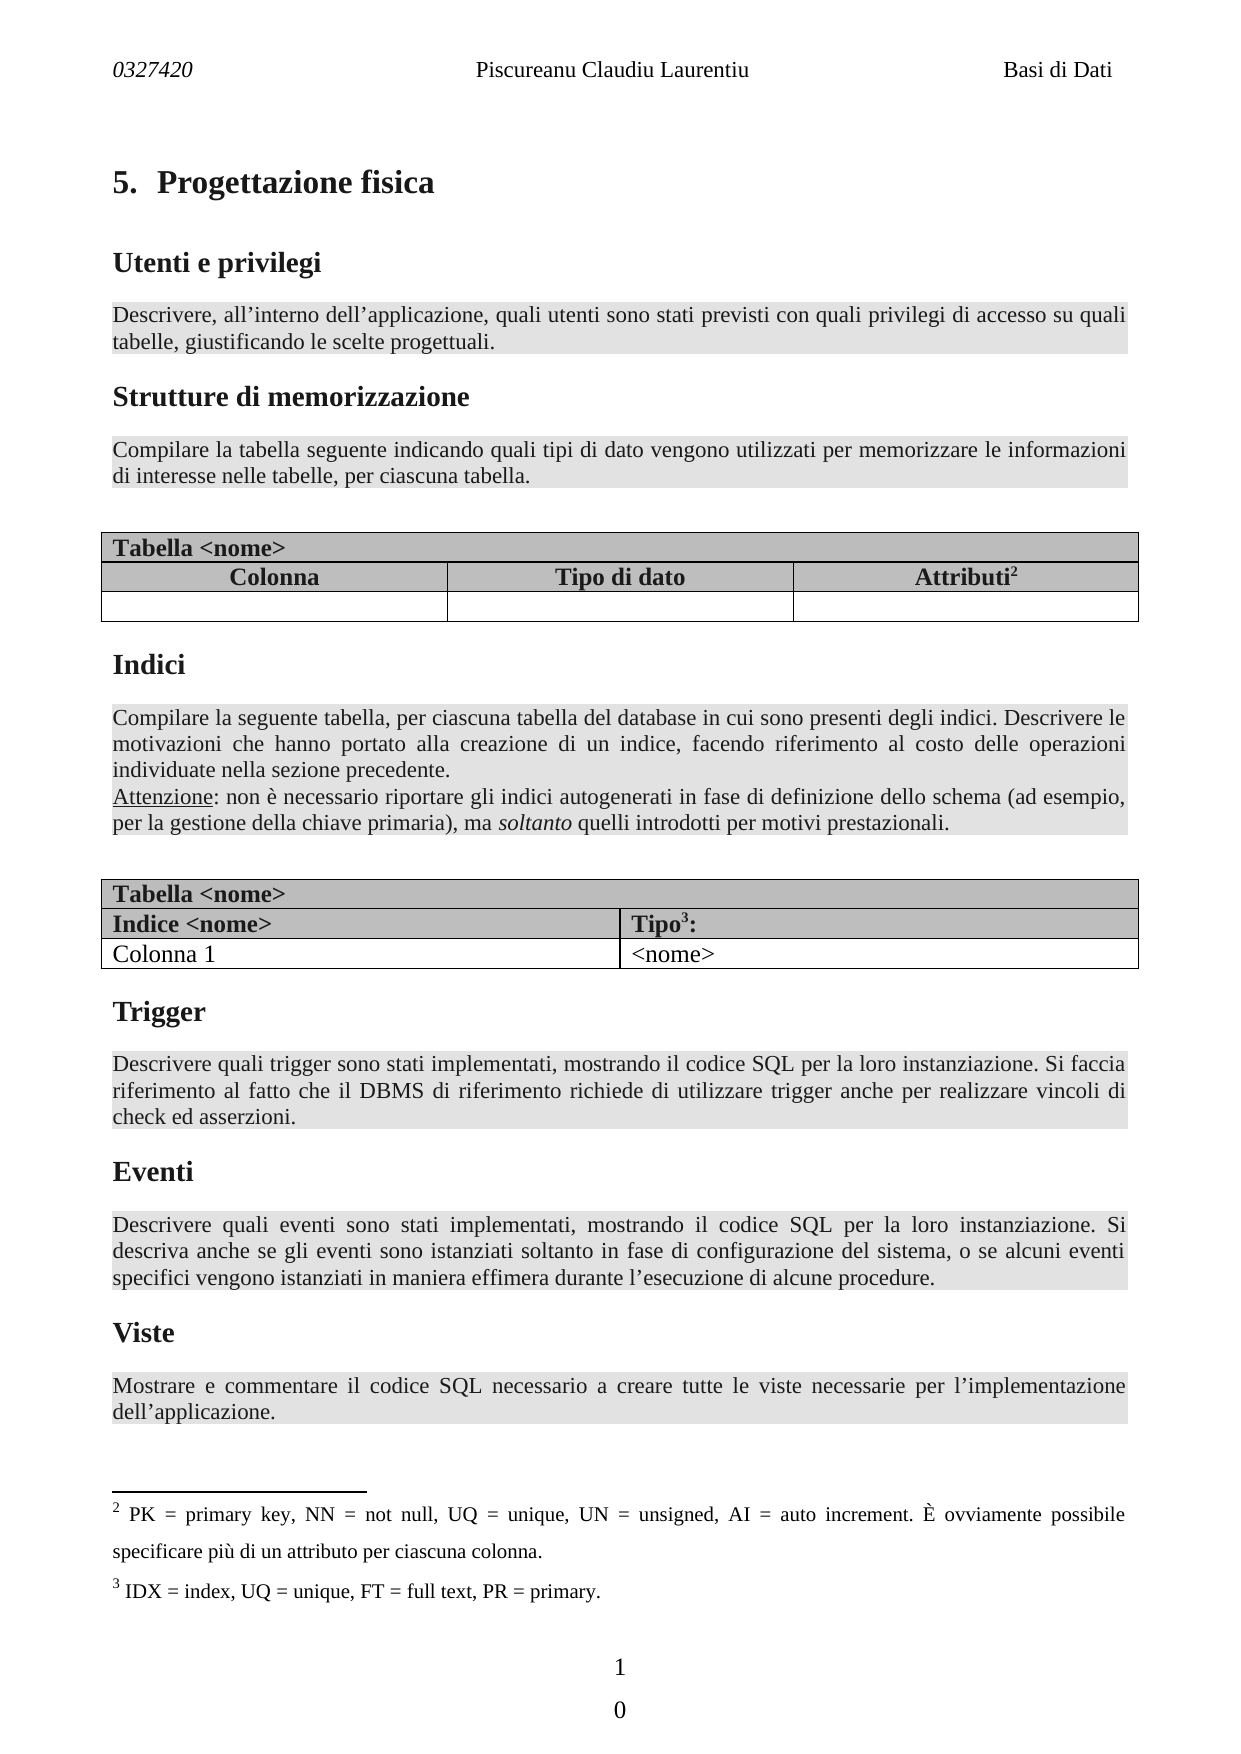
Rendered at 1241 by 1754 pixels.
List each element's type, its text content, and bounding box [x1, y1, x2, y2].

table_cell Indice <nome> [102, 909, 619, 938]
text Compilare la tabella seguente indicando quali tipi di dato vengono utilizzati per memorizzare le informazioni di interesse nelle tabelle, per ciascuna tabella. [112, 436, 1128, 488]
table_cell <nome> [621, 939, 1138, 968]
text Descrivere, all’interno dell’applicazione, quali utenti sono stati previsti con quali privilegi di accesso su quali tabelle, giustificando le scelte progettuali. [112, 302, 1128, 354]
subtitle Eventi [112, 1154, 1128, 1188]
table_header Tabella <nome> [102, 880, 1138, 908]
subtitle Strutture di memorizzazione [112, 379, 1128, 413]
table_header Tabella <nome> [102, 533, 1138, 561]
text Attenzione: non è necessario riportare gli indici autogenerati in fase di definizione dello schema (ad esempio, per la gestione della chiave primaria), ma soltanto quelli introdotti per motivi prestazionali. [112, 783, 1128, 835]
table_cell Tipo: [621, 909, 1138, 938]
table_cell [448, 592, 793, 621]
subtitle Progettazione fisica [112, 162, 1128, 201]
subtitle Trigger [112, 994, 1128, 1027]
table_cell Attributi [794, 563, 1138, 591]
table_cell [794, 592, 1138, 621]
table_cell Colonna 1 [102, 939, 619, 968]
text Mostrare e commentare il codice SQL necessario a creare tutte le viste necessarie per l’implementazione dell’applicazione. [112, 1372, 1128, 1424]
text Compilare la seguente tabella, per ciascuna tabella del database in cui sono presenti degli indici. Descrivere le motivazioni che hanno portato alla creazione di un indice, facendo riferimento al costo delle operazioni individuate nella sezione precedente. [112, 704, 1128, 783]
text Descrivere quali eventi sono stati implementati, mostrando il codice SQL per la loro instanziazione. Si descriva anche se gli eventi sono istanziati soltanto in fase di configurazione del sistema, o se alcuni eventi specifici vengono istanziati in maniera effimera durante l’esecuzione di alcune procedure. [112, 1211, 1128, 1290]
subtitle Utenti e privilegi [112, 245, 1128, 278]
subtitle Viste [112, 1315, 1128, 1349]
table_cell Tipo di dato [448, 563, 793, 591]
subtitle Indici [112, 647, 1128, 681]
table_cell Colonna [102, 563, 447, 591]
table_cell [102, 592, 447, 621]
text Descrivere quali trigger sono stati implementati, mostrando il codice SQL per la loro instanziazione. Si faccia riferimento al fatto che il DBMS di riferimento richiede di utilizzare trigger anche per realizzare vincoli di check ed asserzioni. [112, 1051, 1128, 1129]
